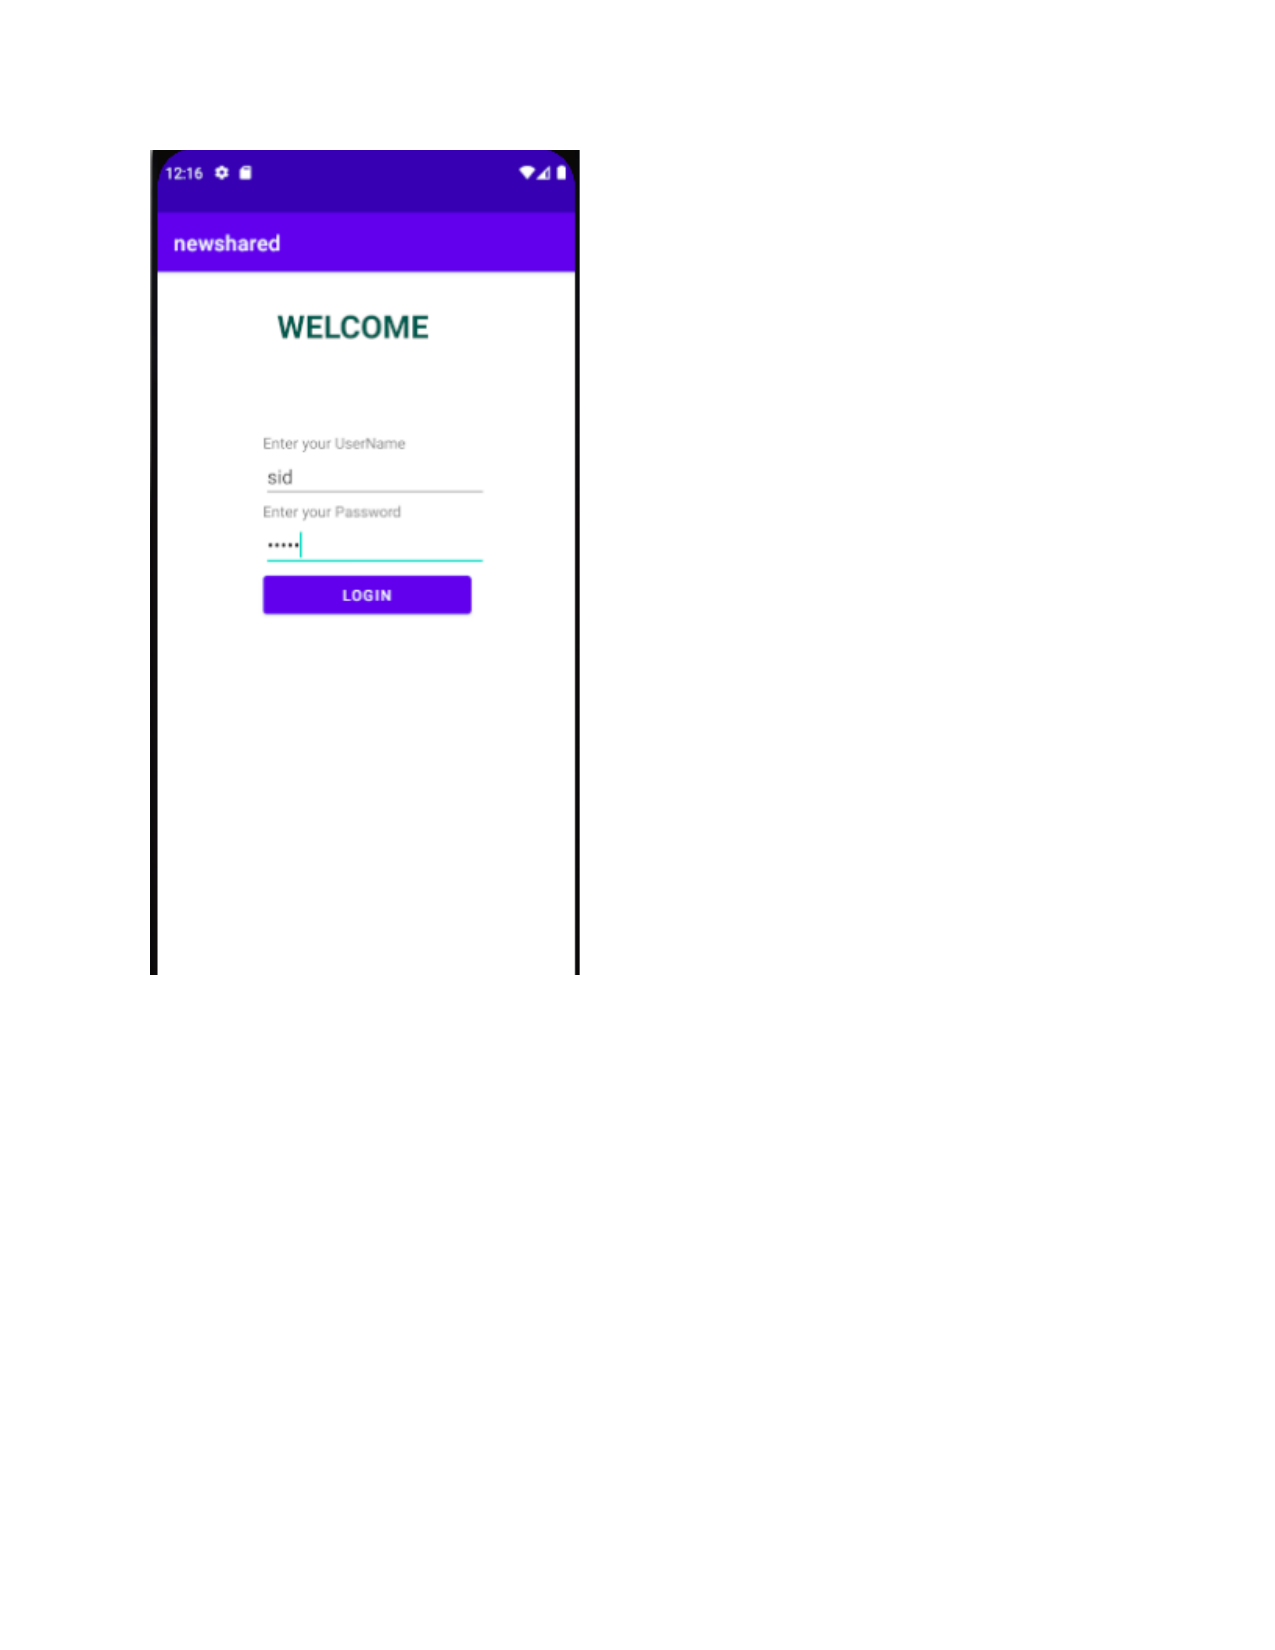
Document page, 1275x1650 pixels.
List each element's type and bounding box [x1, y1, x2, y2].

picture [150, 150, 580, 975]
